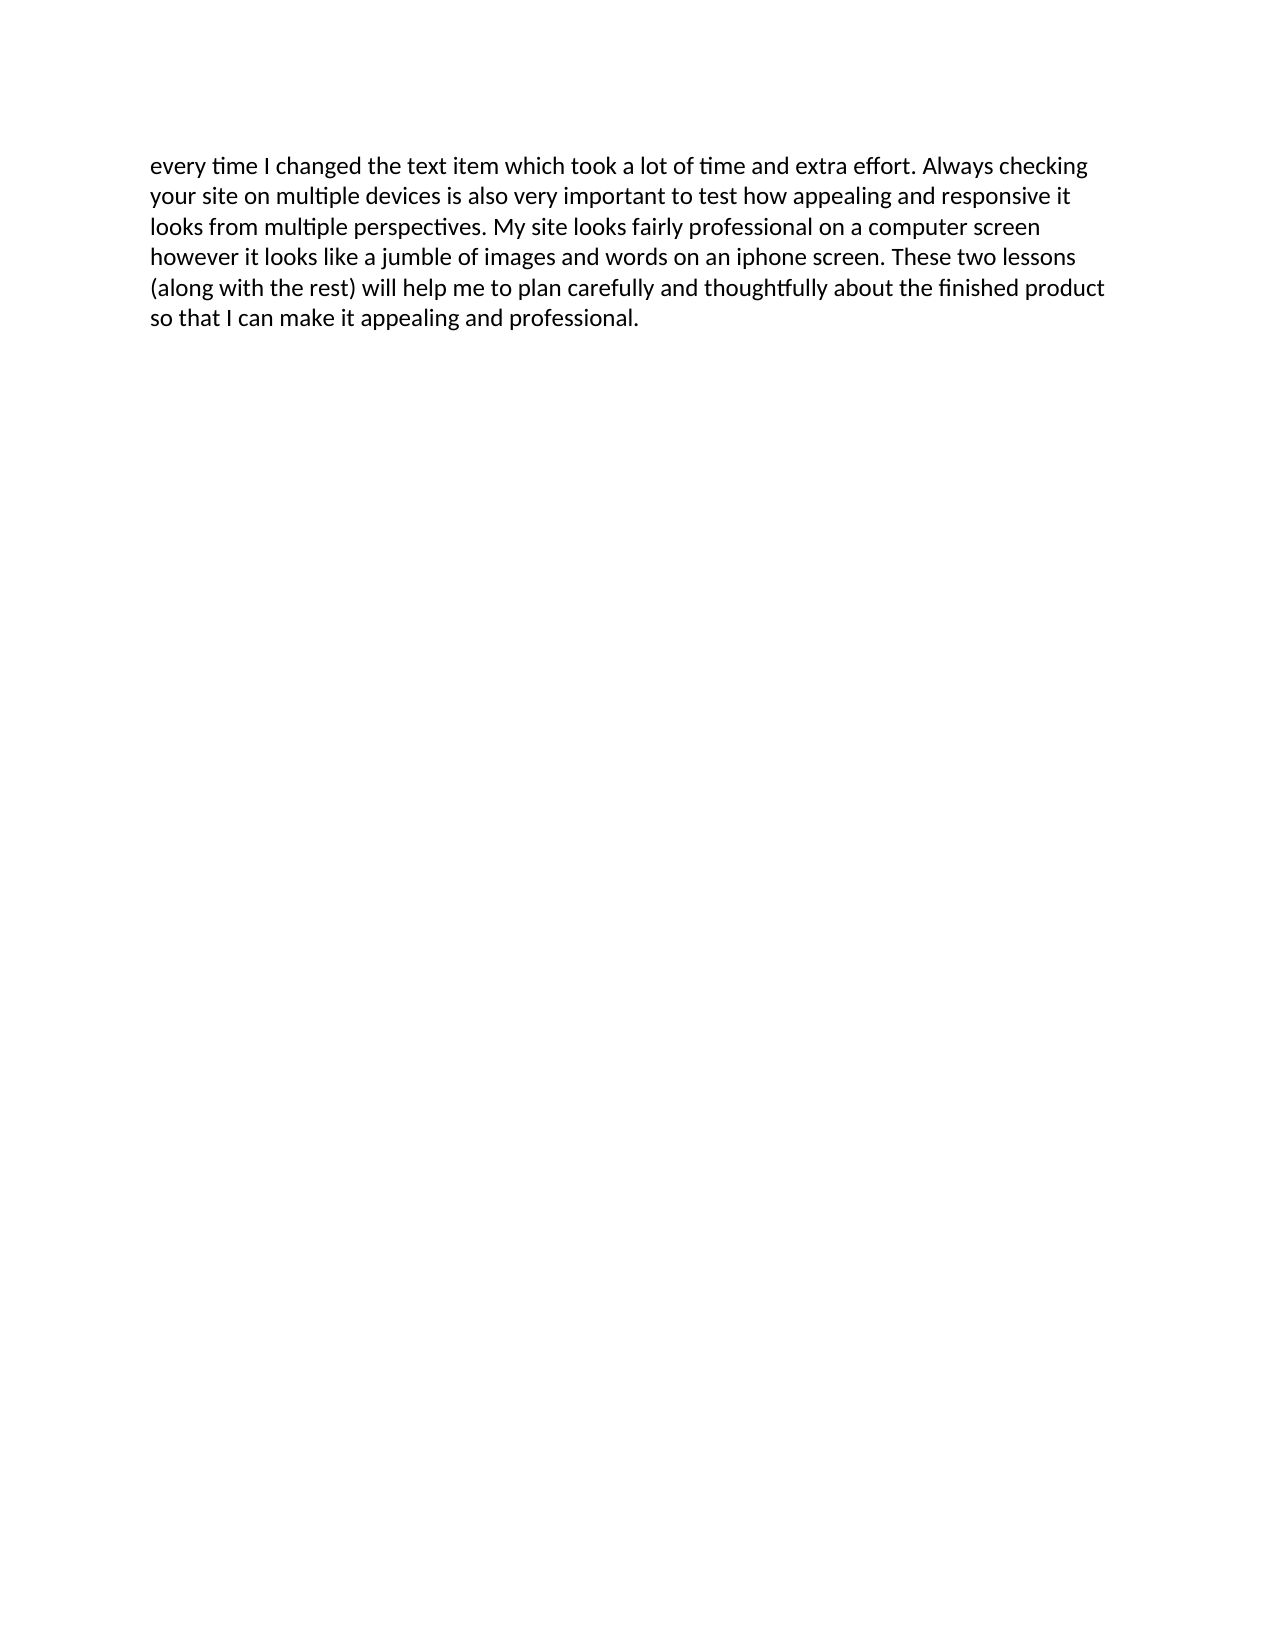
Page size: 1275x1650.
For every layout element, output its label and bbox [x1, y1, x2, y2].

text [150, 150, 1125, 333]
